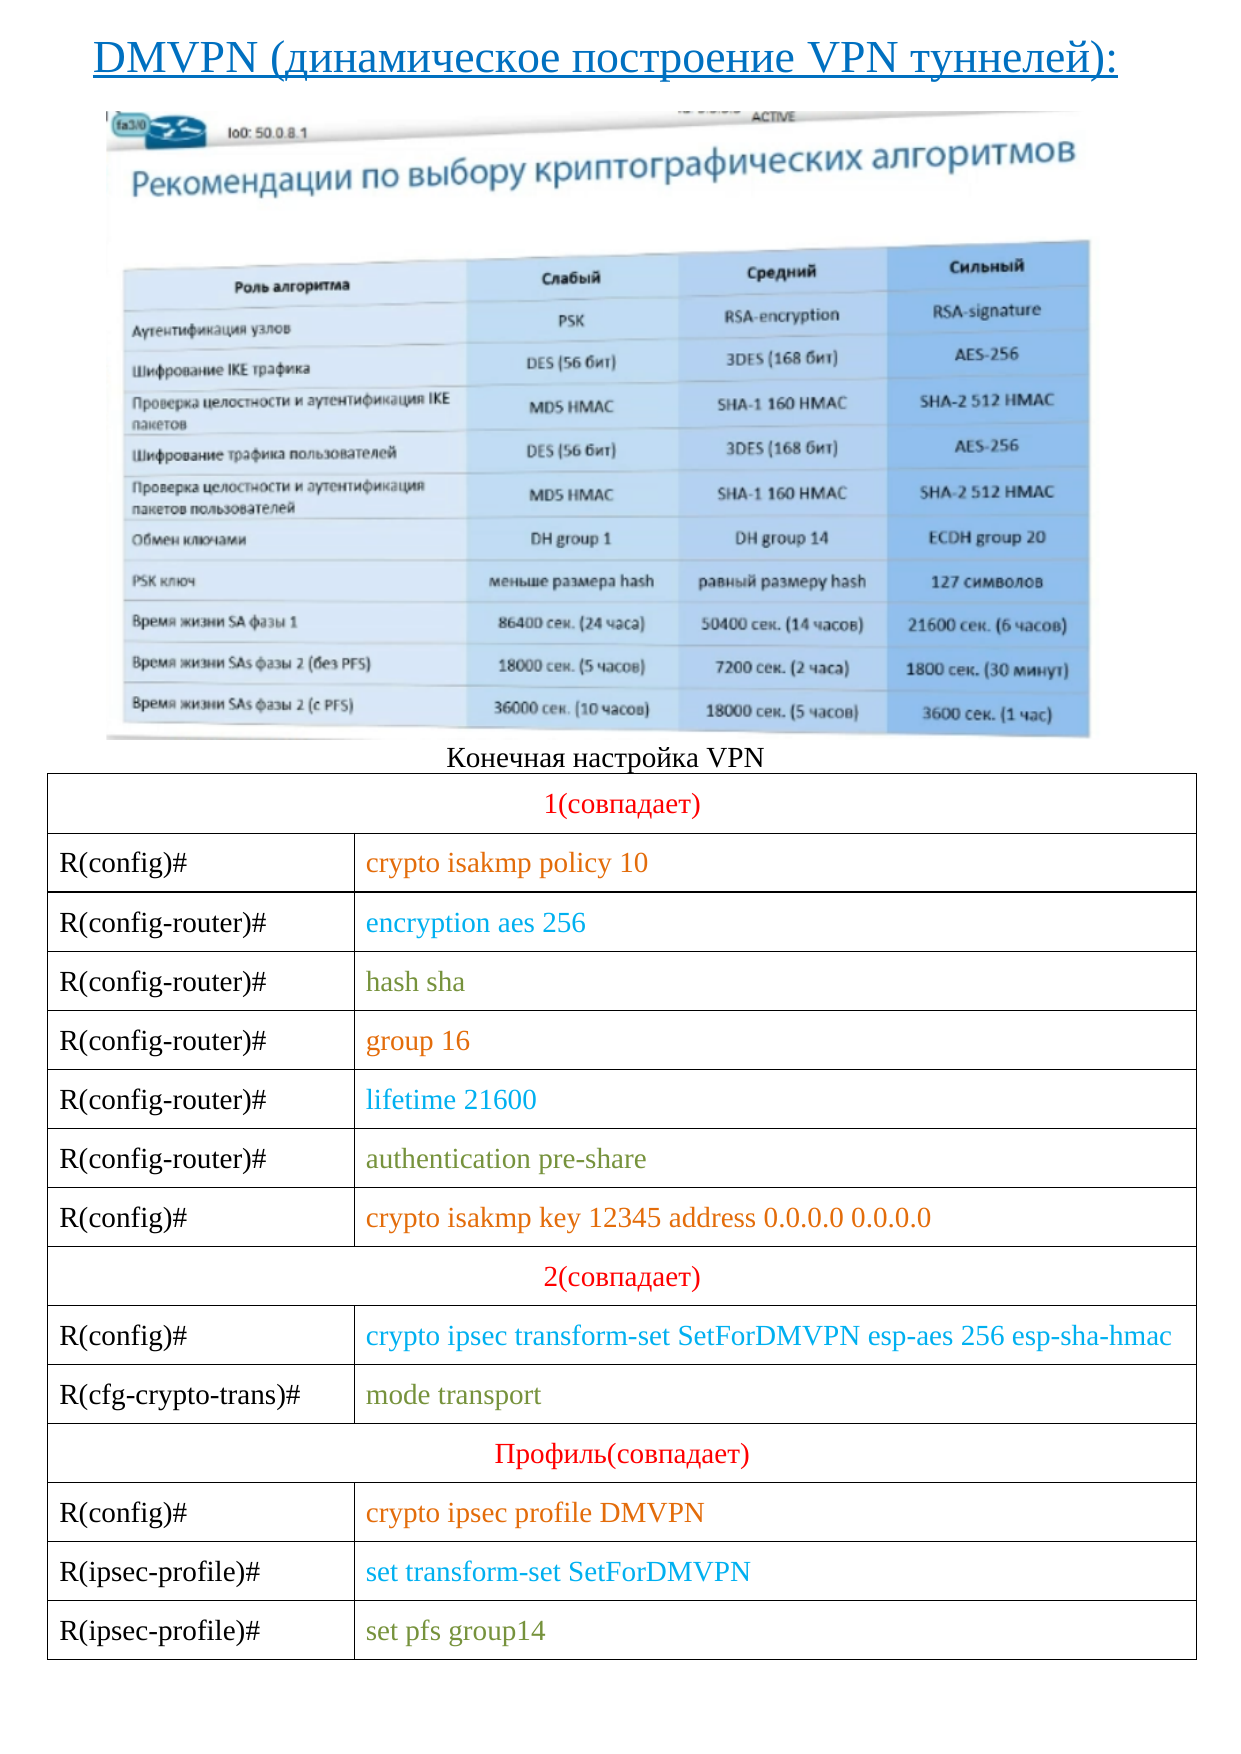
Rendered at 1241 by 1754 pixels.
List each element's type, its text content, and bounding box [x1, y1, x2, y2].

table_cell lifetime 21600 [355, 1070, 1196, 1128]
table_cell R(config-router)# [48, 1070, 354, 1128]
table_cell mode transport [355, 1365, 1196, 1423]
text DMVPN (динамическое построение VPN туннелей): [59, 29, 1152, 82]
table_cell hash sha [355, 952, 1196, 1009]
table_cell R(ipsec-profile)# [48, 1601, 354, 1659]
table_cell 2(совпадает) [48, 1247, 1196, 1305]
table_cell R(cfg-crypto-trans)# [48, 1365, 354, 1423]
table_cell encryption aes 256 [355, 893, 1196, 951]
table_cell set transform-set SetForDMVPN [355, 1542, 1196, 1600]
table_cell R(config)# [48, 1306, 354, 1364]
table_cell group 16 [355, 1011, 1196, 1069]
table_cell R(config-router)# [48, 952, 354, 1009]
text Конечная настройка VPN [59, 740, 1152, 773]
table_header 1(совпадает) [48, 774, 1196, 832]
table_cell R(ipsec-profile)# [48, 1542, 354, 1600]
table_cell authentication pre-share [355, 1129, 1196, 1187]
table_cell crypto ipsec transform-set SetForDMVPN esp-aes 256 esp-sha-hmac [355, 1306, 1196, 1364]
table_cell crypto isakmp policy 10 [355, 834, 1196, 891]
table_cell R(config-router)# [48, 1011, 354, 1069]
table_cell crypto isakmp key 12345 address 0.0.0.0 0.0.0.0 [355, 1188, 1196, 1246]
table_cell set pfs group14 [355, 1601, 1196, 1659]
table_cell R(config-router)# [48, 1129, 354, 1187]
picture [106, 111, 1105, 740]
table_cell Профиль(совпадает) [48, 1424, 1196, 1482]
table_cell R(config)# [48, 834, 354, 891]
table_cell R(config)# [48, 1188, 354, 1246]
table_cell R(config)# [48, 1483, 354, 1541]
table_cell R(config-router)# [48, 893, 354, 951]
table_cell crypto ipsec profile DMVPN [355, 1483, 1196, 1541]
